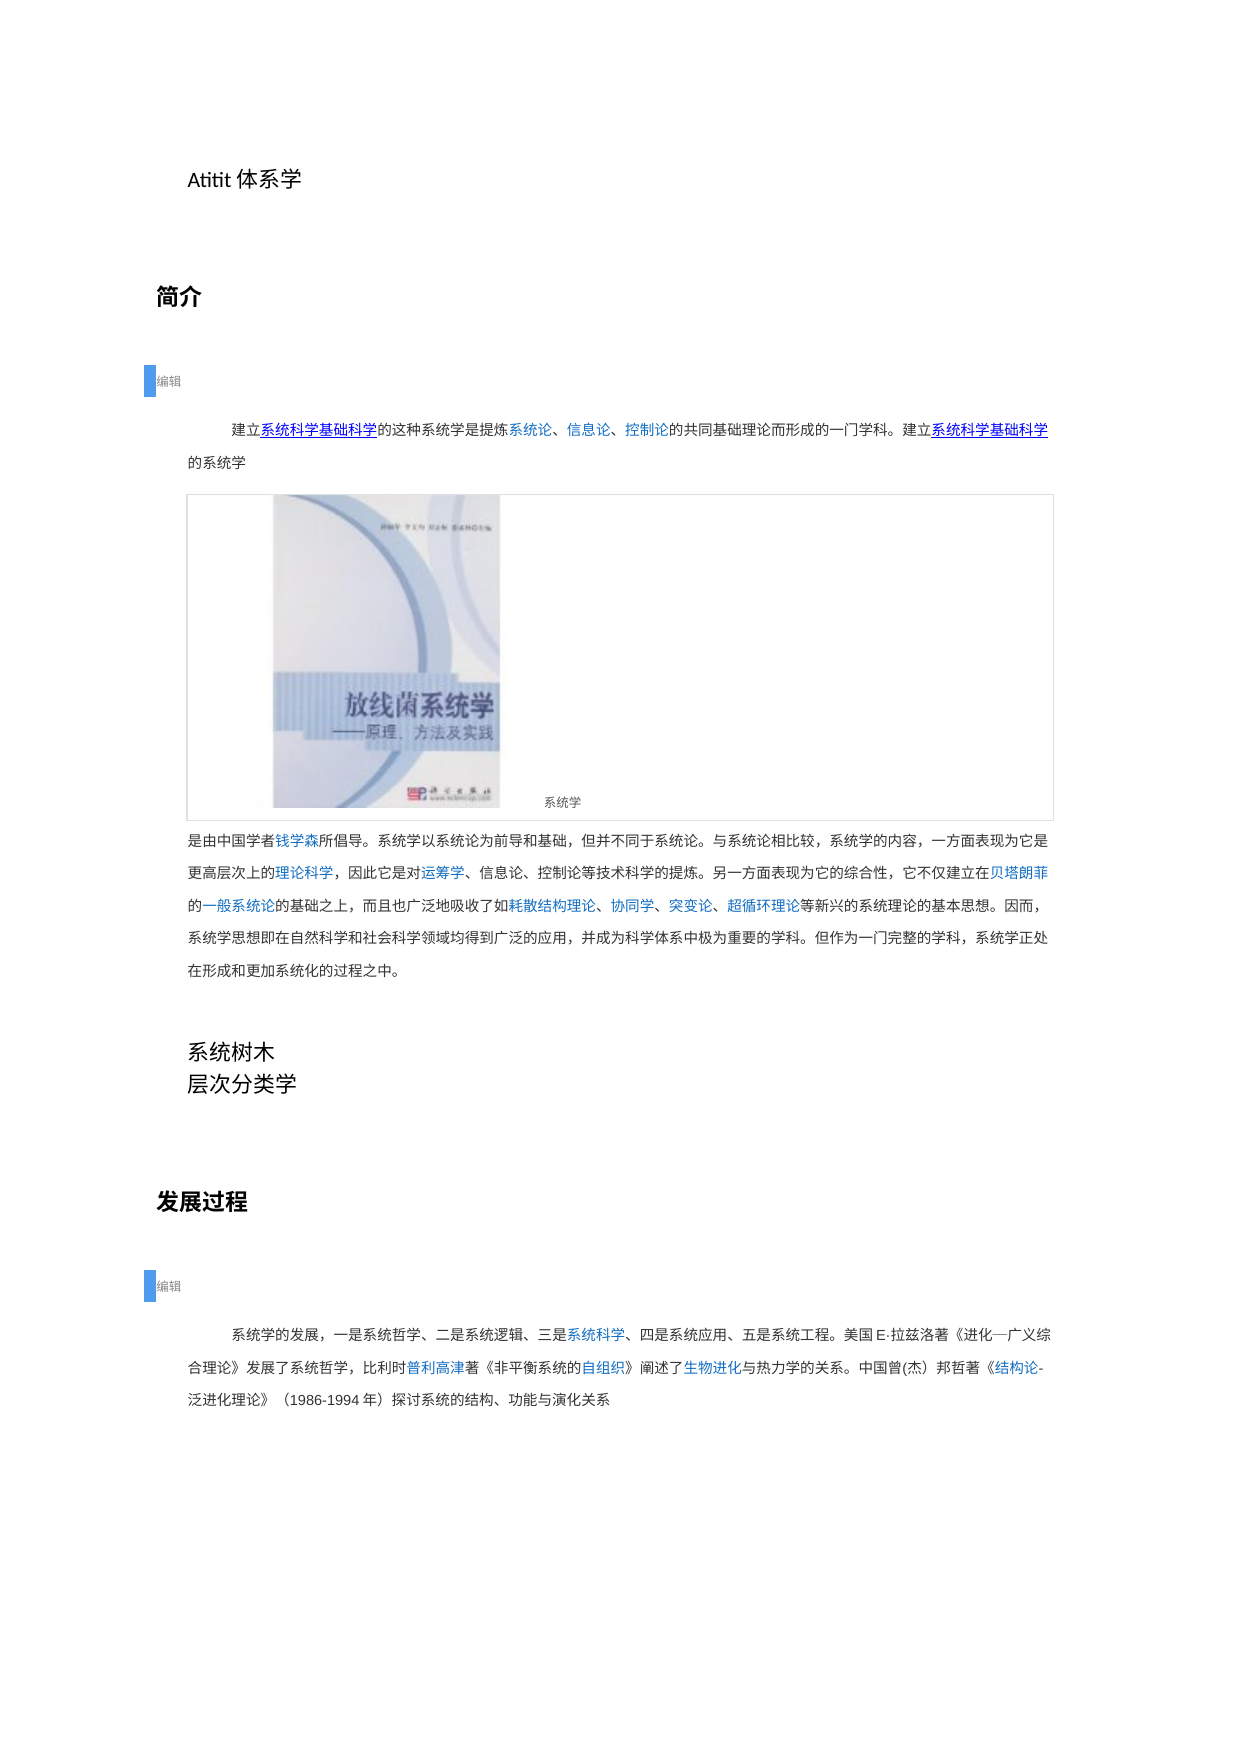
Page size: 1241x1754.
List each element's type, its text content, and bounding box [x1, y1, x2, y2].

text 系统树木 [187, 1034, 1053, 1067]
subtitle 发展过程 [156, 1168, 1053, 1233]
text 是由中国学者钱学森所倡导。系统学以系统论为前导和基础，但并不同于系统论。与系统论相比较，系统学的内容，一方面表现为它是更高层次上的理论科学，因此它是对运筹学、信息论、控制论等技术科学的提炼。另一方面表现为它的综合性，它不仅建立在贝塔朗菲的一般系统论的基础之上，而且也广泛地吸收了如耗散结构理论、协同学、突变论、超循环理论等新兴的系统理论的基本思想。因而，系统学思想即在自然科学和社会科学领域均得到广泛的应用，并成为科学体系中极为重要的学科。但作为一门完整的学科，系统学正处在形成和更加系统化的过程之中。 [187, 824, 1053, 986]
text 编辑 [156, 365, 1053, 397]
text 系统学的发展，一是系统哲学、二是系统逻辑、三是系统科学、四是系统应用、五是系统工程。美国E·拉兹洛著《进化─广义综合理论》发展了系统哲学，比利时普利高津著《非平衡系统的自组织》阐述了生物进化与热力学的关系。中国曾(杰）邦哲著《结构论-泛进化理论》（1986-1994年）探讨系统的结构、功能与演化关系 [187, 1318, 1053, 1416]
text Atitit 体系学 [187, 162, 1053, 194]
picture [231, 495, 544, 808]
text 建立系统科学基础科学的这种系统学是提炼系统论、信息论、控制论的共同基础理论而形成的一门学科。建立系统科学基础科学的系统学 [187, 413, 1053, 478]
text 层次分类学 [187, 1067, 1053, 1099]
subtitle 简介 [156, 263, 1053, 328]
text 编辑 [156, 1270, 1053, 1302]
